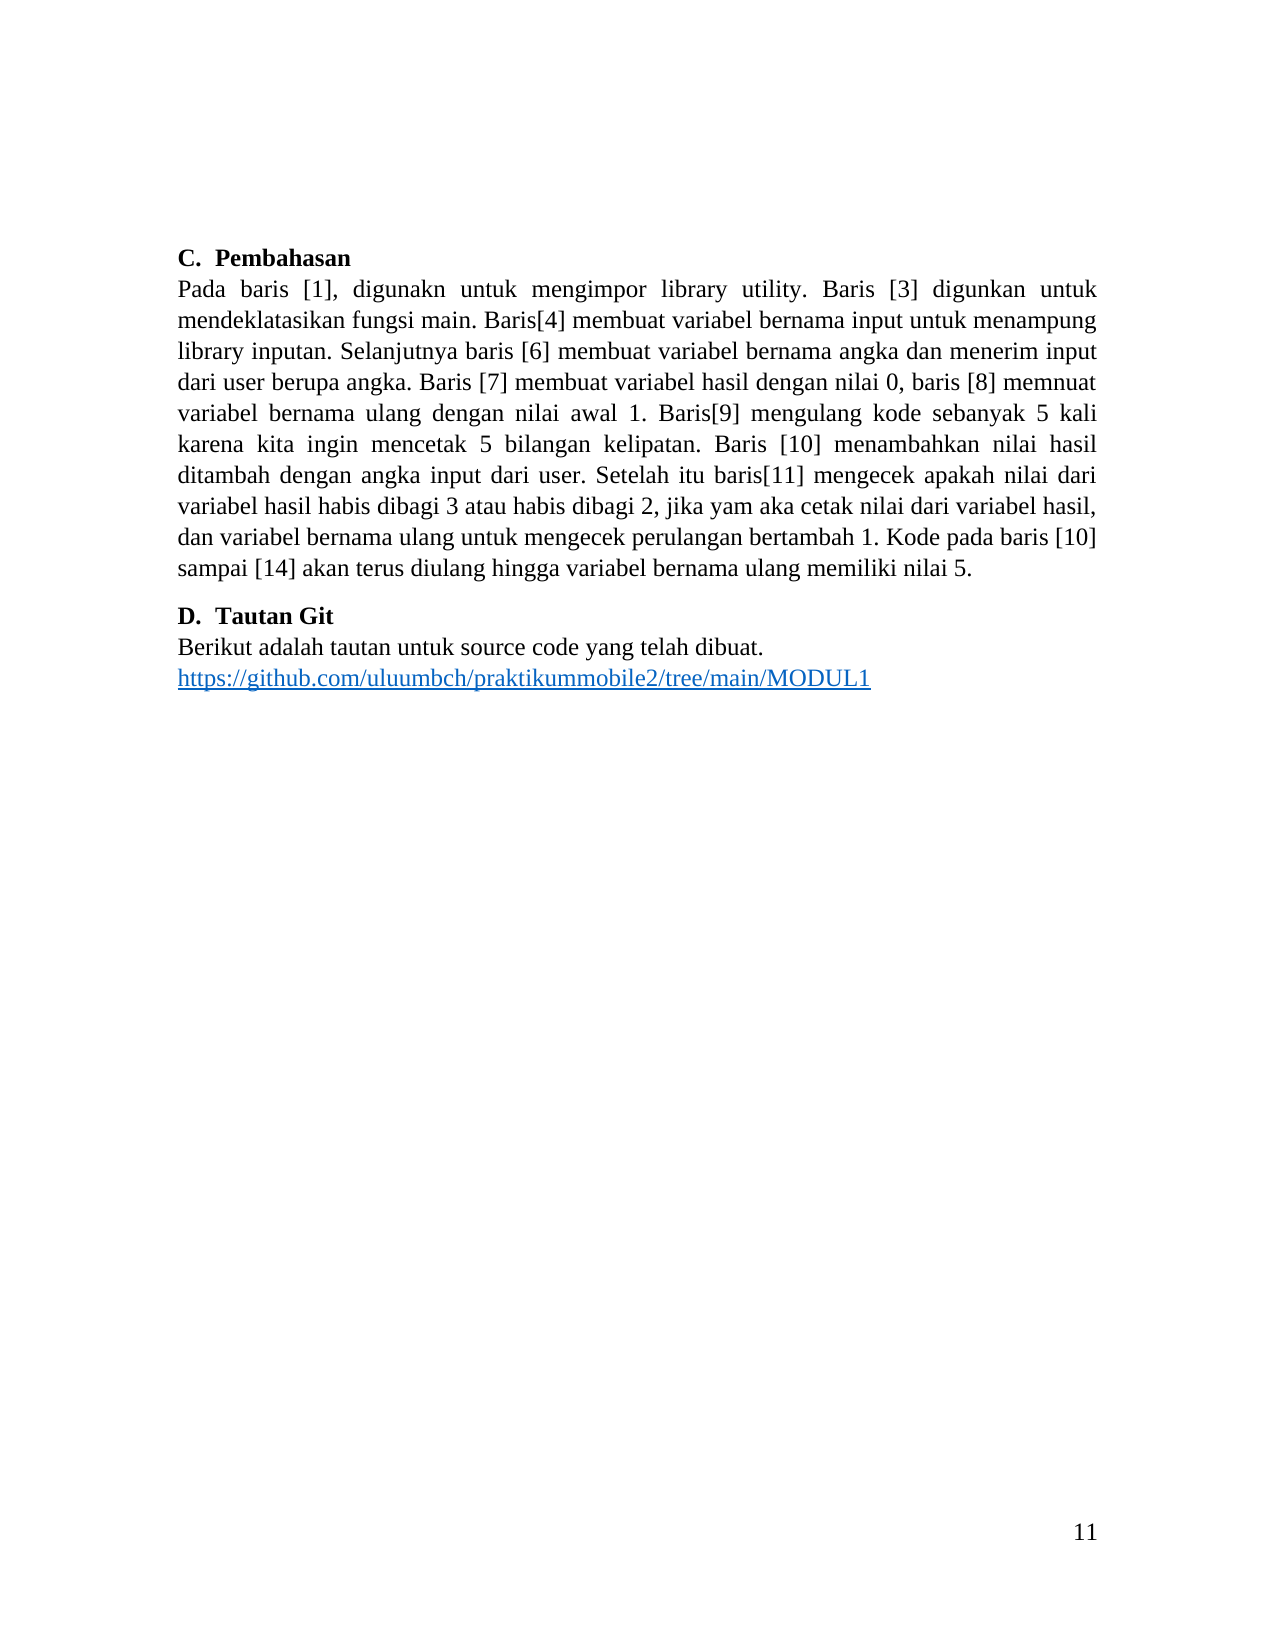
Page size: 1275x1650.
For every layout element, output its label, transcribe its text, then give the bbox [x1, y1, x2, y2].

subtitle Pembahasan [177, 243, 1098, 272]
text Pada baris [1], digunakn untuk mengimpor library utility. Baris [3] digunkan untuk mendeklatasikan fungsi main. Baris[4] membuat variabel bernama input untuk menampung library inputan. Selanjutnya baris [6] membuat variabel bernama angka dan menerim input dari user berupa angka. Baris [7] membuat variabel hasil dengan nilai 0, baris [8] memnuat variabel bernama ulang dengan nilai awal 1. Baris[9] mengulang kode sebanyak 5 kali karena kita ingin mencetak 5 bilangan kelipatan. Baris [10] menambahkan nilai hasil ditambah dengan angka input dari user. Setelah itu baris[11] mengecek apakah nilai dari variabel hasil habis dibagi 3 atau habis dibagi 2, jika yam aka cetak nilai dari variabel hasil, dan variabel bernama ulang untuk mengecek perulangan bertambah 1. Kode pada baris [10] sampai [14] akan terus diulang hingga variabel bernama ulang memiliki nilai 5. [177, 274, 1098, 582]
text https://github.com/uluumbch/praktikummobile2/tree/main/MODUL1 [177, 663, 1098, 692]
text Berikut adalah tautan untuk source code yang telah dibuat. [177, 632, 1098, 661]
subtitle Tautan Git [177, 601, 1098, 630]
